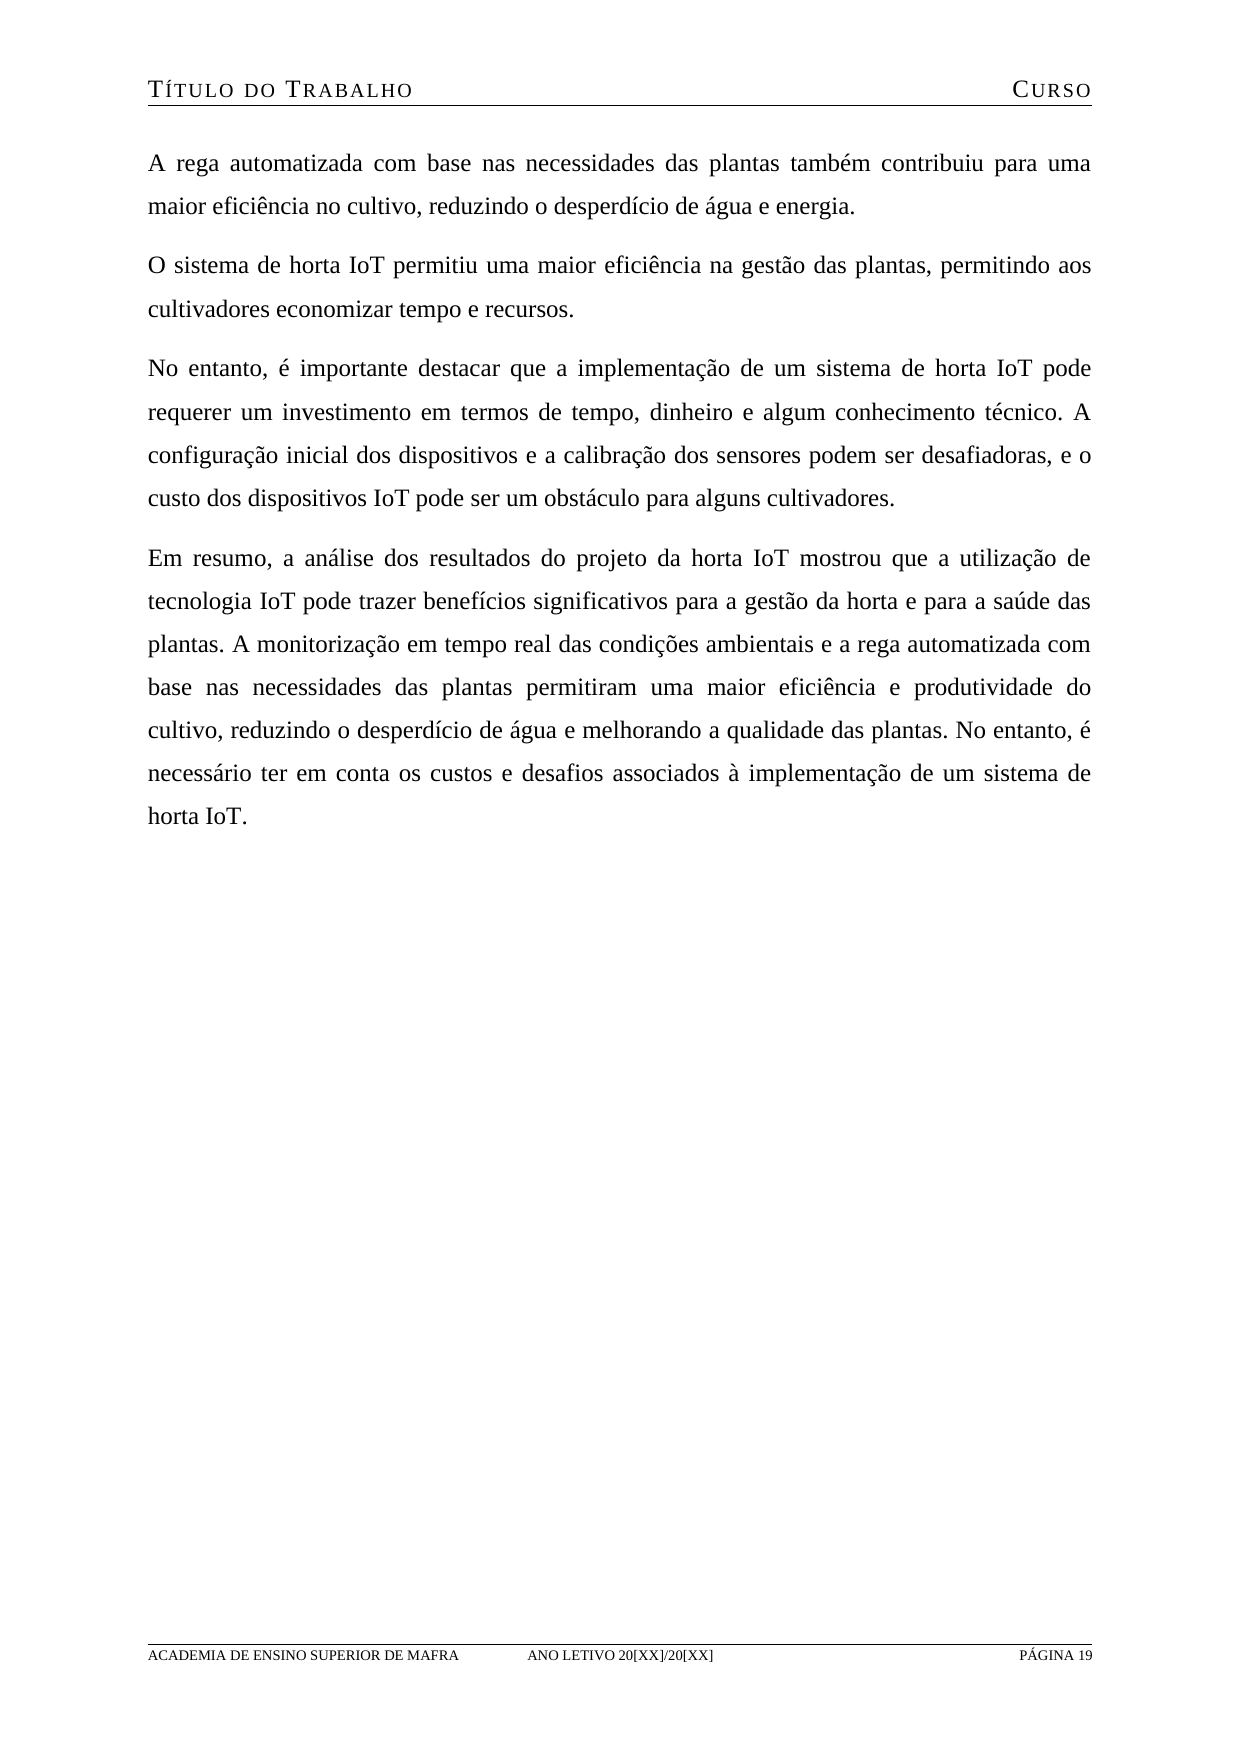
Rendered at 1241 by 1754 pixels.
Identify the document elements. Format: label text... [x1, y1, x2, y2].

text Em resumo, a análise dos resultados do projeto da horta IoT mostrou que a utilização de tecnologia IoT pode trazer benefícios significativos para a gestão da horta e para a saúde das plantas. A monitorização em tempo real das condições ambientais e a rega automatizada com base nas necessidades das plantas permitiram uma maior eficiência e produtividade do cultivo, reduzindo o desperdício de água e melhorando a qualidade das plantas. No entanto, é necessário ter em conta os custos e desafios associados à implementação de um sistema de horta IoT. [148, 543, 1092, 830]
text A rega automatizada com base nas necessidades das plantas também contribuiu para uma maior eficiência no cultivo, reduzindo o desperdício de água e energia. [148, 148, 1092, 219]
text O sistema de horta IoT permitiu uma maior eficiência na gestão das plantas, permitindo aos cultivadores economizar tempo e recursos. [148, 251, 1092, 322]
text No entanto, é importante destacar que a implementação de um sistema de horta IoT pode requerer um investimento em termos de tempo, dinheiro e algum conhecimento técnico. A configuração inicial dos dispositivos e a calibração dos sensores podem ser desafiadoras, e o custo dos dispositivos IoT pode ser um obstáculo para alguns cultivadores. [148, 353, 1092, 512]
